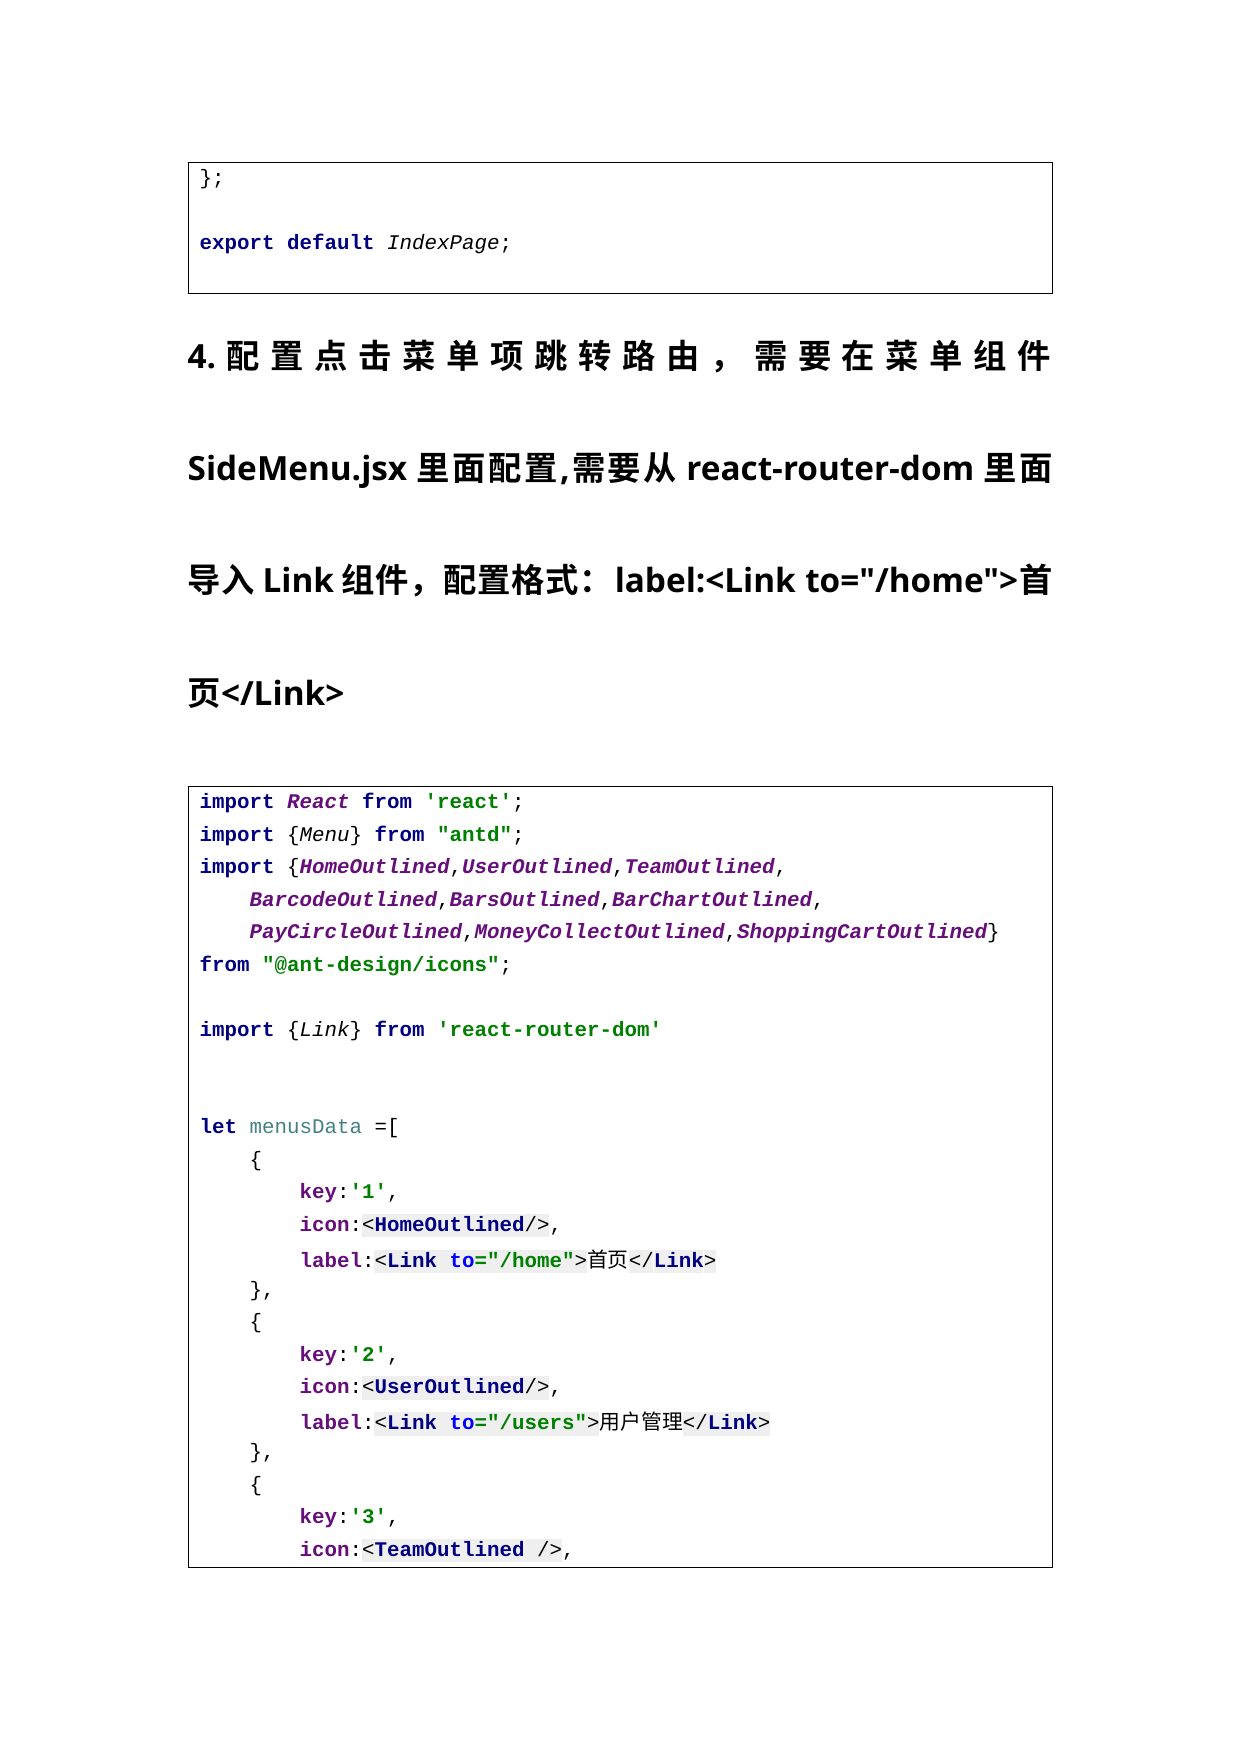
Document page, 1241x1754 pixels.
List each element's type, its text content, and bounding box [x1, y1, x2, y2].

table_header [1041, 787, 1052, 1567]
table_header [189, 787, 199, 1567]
subtitle 4.配置点击菜单项跳转路由，需要在菜单组件SideMenu.jsx里面配置,需要从react-router-dom里面导入Link组件，配置格式：label:<Link to="/home">首页</Link> [187, 321, 1053, 723]
